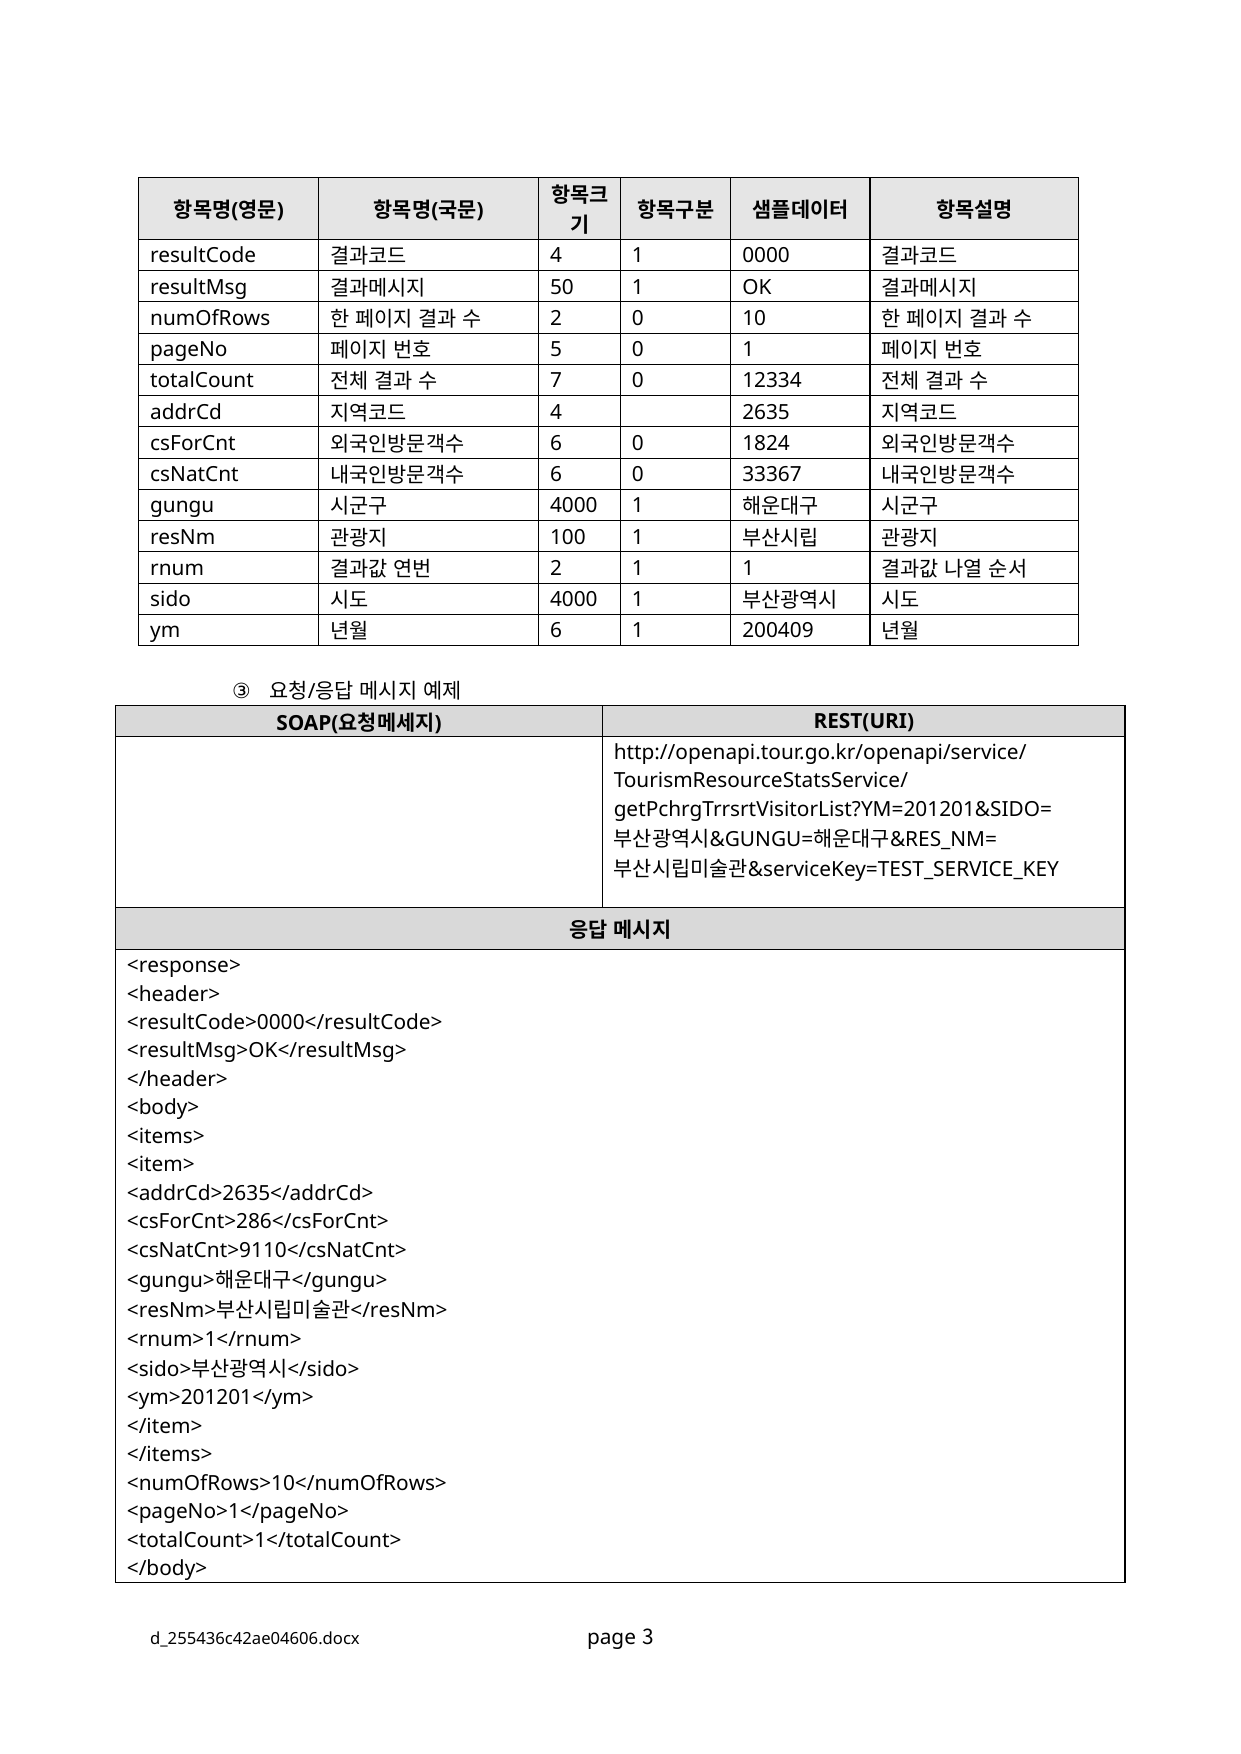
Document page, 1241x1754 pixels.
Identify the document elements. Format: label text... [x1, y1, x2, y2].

table_cell addrCd [139, 396, 318, 426]
table_cell 10 [731, 302, 869, 332]
table_cell gungu [139, 490, 318, 520]
table_cell 항목구분 [621, 178, 730, 239]
table_cell 1 [731, 334, 869, 364]
table_header REST(URI) [603, 706, 1124, 736]
table_cell 부산광역시 [731, 584, 869, 614]
table_cell 1 [621, 490, 730, 520]
table_cell 1824 [731, 427, 869, 457]
table_cell 100 [539, 521, 620, 551]
table_cell 결과값 나열 순서 [871, 552, 1078, 582]
table_cell resultCode [139, 240, 318, 270]
table_cell csForCnt [139, 427, 318, 457]
table_cell 4000 [539, 490, 620, 520]
table_cell 전체 결과 수 [319, 365, 538, 395]
table_cell 2 [539, 302, 620, 332]
table_cell 1 [621, 615, 730, 645]
table_cell 1 [621, 584, 730, 614]
table_cell [621, 396, 730, 426]
table_cell 6 [539, 615, 620, 645]
table_cell 년월 [319, 615, 538, 645]
table_cell [116, 737, 602, 907]
table_cell 항목명(영문) [139, 178, 318, 239]
table_cell 결과코드 [871, 240, 1078, 270]
table_cell 외국인방문객수 [871, 427, 1078, 457]
table_cell 지역코드 [319, 396, 538, 426]
table_cell 지역코드 [871, 396, 1078, 426]
table_cell 50 [539, 271, 620, 301]
table_cell 4 [539, 396, 620, 426]
table_cell 한 페이지 결과 수 [319, 302, 538, 332]
table_cell 33367 [731, 459, 869, 489]
table_cell ym [139, 615, 318, 645]
table_cell 12334 [731, 365, 869, 395]
table_cell 부산시립 [731, 521, 869, 551]
table_cell 페이지 번호 [319, 334, 538, 364]
table_cell OK [731, 271, 869, 301]
table_cell 시도 [871, 584, 1078, 614]
table_cell 0 [621, 459, 730, 489]
table_cell 내국인방문객수 [871, 459, 1078, 489]
table_cell 샘플데이터 [731, 178, 869, 239]
table_cell 0000 [731, 240, 869, 270]
table_cell 결과메시지 [319, 271, 538, 301]
table_cell csNatCnt [139, 459, 318, 489]
table_cell 0 [621, 365, 730, 395]
table_cell 4000 [539, 584, 620, 614]
table_cell 6 [539, 459, 620, 489]
table_cell 0 [621, 302, 730, 332]
table_cell 6 [539, 427, 620, 457]
table_cell 2 [539, 552, 620, 582]
table_cell 전체 결과 수 [871, 365, 1078, 395]
table_cell 200409 [731, 615, 869, 645]
table_cell 외국인방문객수 [319, 427, 538, 457]
table_cell 1 [731, 552, 869, 582]
table_cell resNm [139, 521, 318, 551]
table_cell 한 페이지 결과 수 [871, 302, 1078, 332]
table_cell 시도 [319, 584, 538, 614]
list 요청/응답 메시지 예제 [232, 674, 1090, 705]
table_cell 관광지 [871, 521, 1078, 551]
table_header SOAP(요청메세지) [116, 706, 602, 736]
table_cell 결과메시지 [871, 271, 1078, 301]
table_cell resultMsg [139, 271, 318, 301]
table_cell 해운대구 [731, 490, 869, 520]
table_cell 결과값 연번 [319, 552, 538, 582]
table_cell 응답 메시지 [116, 908, 1124, 949]
table_cell rnum [139, 552, 318, 582]
table_cell 5 [539, 334, 620, 364]
table_cell 항목크기 [539, 178, 620, 239]
table_cell 시군구 [319, 490, 538, 520]
table_cell 1 [621, 521, 730, 551]
table_cell 2635 [731, 396, 869, 426]
table_cell http://openapi.tour.go.kr/openapi/service/TourismResourceStatsService/getPchrgTrrsrtVisitorList?YM=201201&SIDO=부산광역시&GUNGU=해운대구&RES_NM=부산시립미술관&serviceKey=TEST_SERVICE_KEY [603, 737, 1124, 907]
table_cell 1 [621, 240, 730, 270]
table_cell 0 [621, 334, 730, 364]
table_cell 관광지 [319, 521, 538, 551]
table_cell 년월 [871, 615, 1078, 645]
table_cell 시군구 [871, 490, 1078, 520]
table_cell sido [139, 584, 318, 614]
table_cell pageNo [139, 334, 318, 364]
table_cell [116, 950, 1124, 1582]
table_cell 내국인방문객수 [319, 459, 538, 489]
table_cell 0 [621, 427, 730, 457]
table_cell 4 [539, 240, 620, 270]
table_cell 1 [621, 552, 730, 582]
table_cell numOfRows [139, 302, 318, 332]
table_cell totalCount [139, 365, 318, 395]
table_cell 결과코드 [319, 240, 538, 270]
table_cell 항목설명 [871, 178, 1078, 239]
table_cell 1 [621, 271, 730, 301]
table_cell 항목명(국문) [319, 178, 538, 239]
table_cell 페이지 번호 [871, 334, 1078, 364]
table_cell 7 [539, 365, 620, 395]
